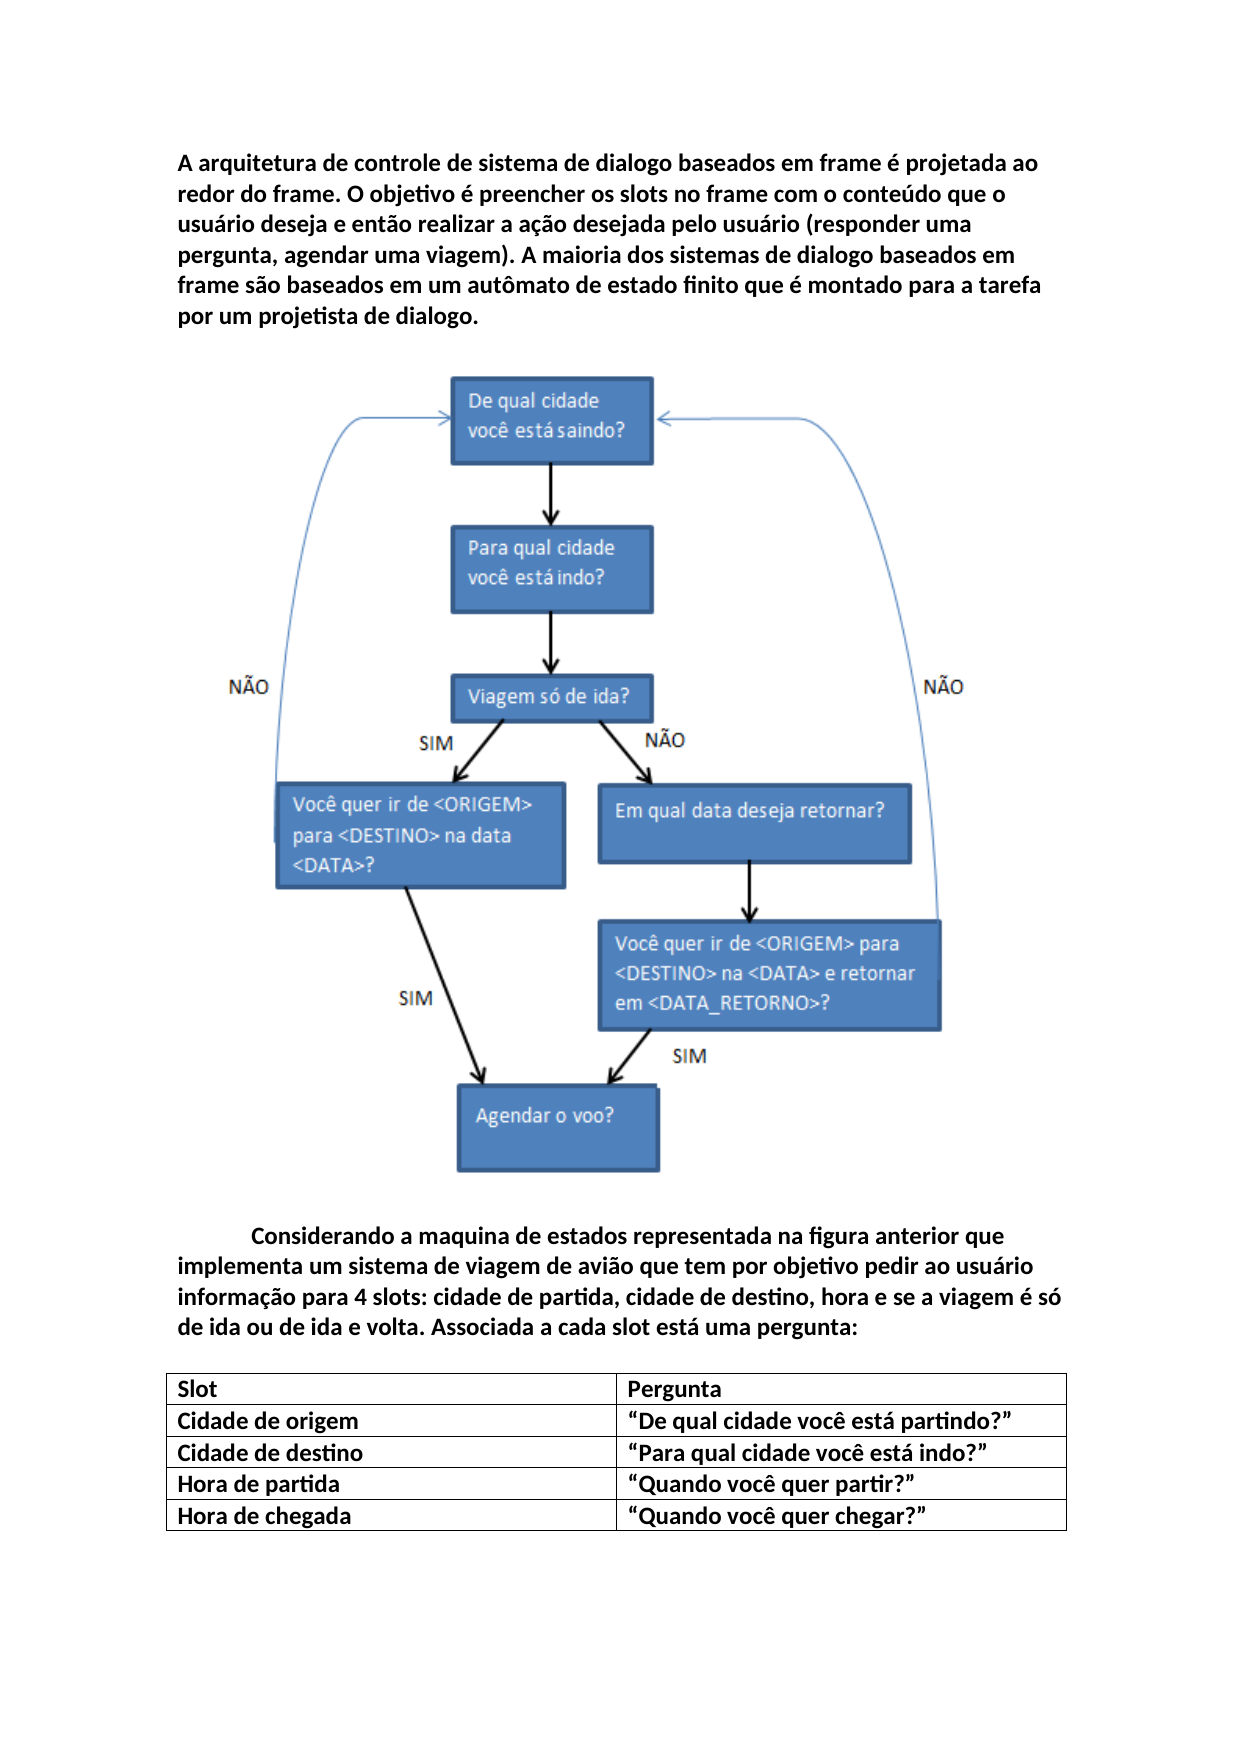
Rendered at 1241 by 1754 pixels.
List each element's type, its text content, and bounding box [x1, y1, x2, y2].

table_cell Cidade de origem [167, 1405, 616, 1436]
picture [177, 361, 1010, 1190]
table_cell “Para qual cidade você está indo?” [617, 1437, 1066, 1467]
table_cell Hora de chegada [167, 1500, 616, 1530]
table_header Slot [167, 1374, 616, 1404]
table_cell “Quando você quer partir?” [617, 1468, 1066, 1499]
table_cell Hora de partida [167, 1468, 616, 1499]
text Considerando a maquina de estados representada na figura anterior que implementa um sistema de viagem de avião que tem por objetivo pedir ao usuário informação para 4 slots: cidade de partida, cidade de destino, hora e se a viagem é só de ida ou de ida e volta. Associada a cada slot está uma pergunta: [177, 1220, 1063, 1342]
table_header Pergunta [617, 1374, 1066, 1404]
table_cell “Quando você quer chegar?” [617, 1500, 1066, 1530]
text A arquitetura de controle de sistema de dialogo baseados em frame é projetada ao redor do frame. O objetivo é preencher os slots no frame com o conteúdo que o usuário deseja e então realizar a ação desejada pelo usuário (responder uma pergunta, agendar uma viagem). A maioria dos sistemas de dialogo baseados em frame são baseados em um autômato de estado finito que é montado para a tarefa por um projetista de dialogo. [177, 148, 1063, 331]
table_cell “De qual cidade você está partindo?” [617, 1405, 1066, 1436]
table_cell Cidade de destino [167, 1437, 616, 1467]
